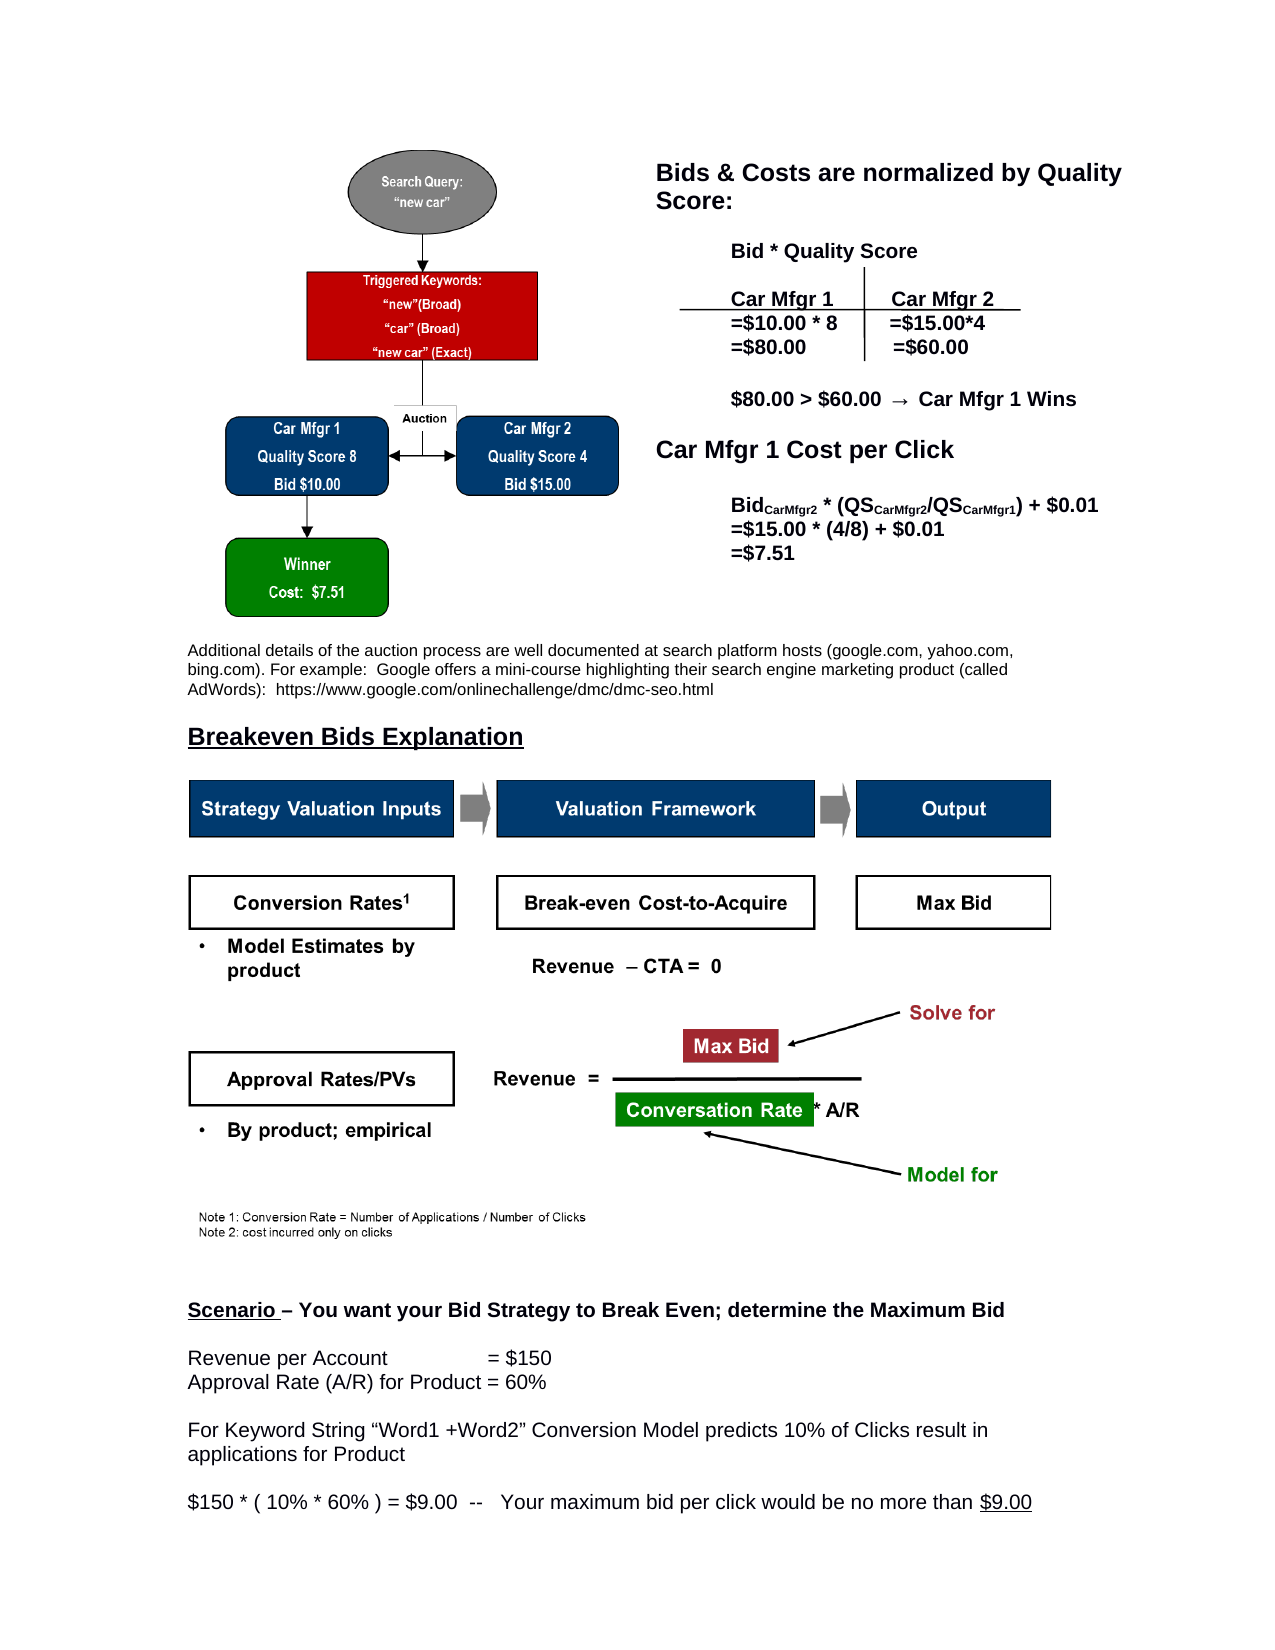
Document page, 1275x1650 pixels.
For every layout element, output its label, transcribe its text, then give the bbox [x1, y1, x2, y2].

picture [225, 150, 619, 617]
text Revenue per Account = $150 [187, 1346, 1087, 1370]
picture [187, 780, 1052, 1246]
text Approval Rate (A/R) for Product = 60% [187, 1370, 1087, 1394]
text Additional details of the auction process are well documented at search platform hosts (google.com, yahoo.com, bing.com). For example: Google offers a mini-course highlighting their search engine marketing product (called AdWords): https://www.google.com/onlinechallenge/dmc/dmc-seo.html [187, 641, 1087, 698]
text Breakeven Bids Explanation [187, 722, 1087, 751]
text Scenario – You want your Bid Strategy to Break Even; determine the Maximum Bid [187, 1298, 1087, 1322]
text For Keyword String “Word1 +Word2” Conversion Model predicts 10% of Clicks result in applications for Product [187, 1418, 1087, 1466]
text $150 * ( 10% * 60% ) = $9.00 -- Your maximum bid per click would be no more than $9.00 [187, 1490, 1087, 1514]
